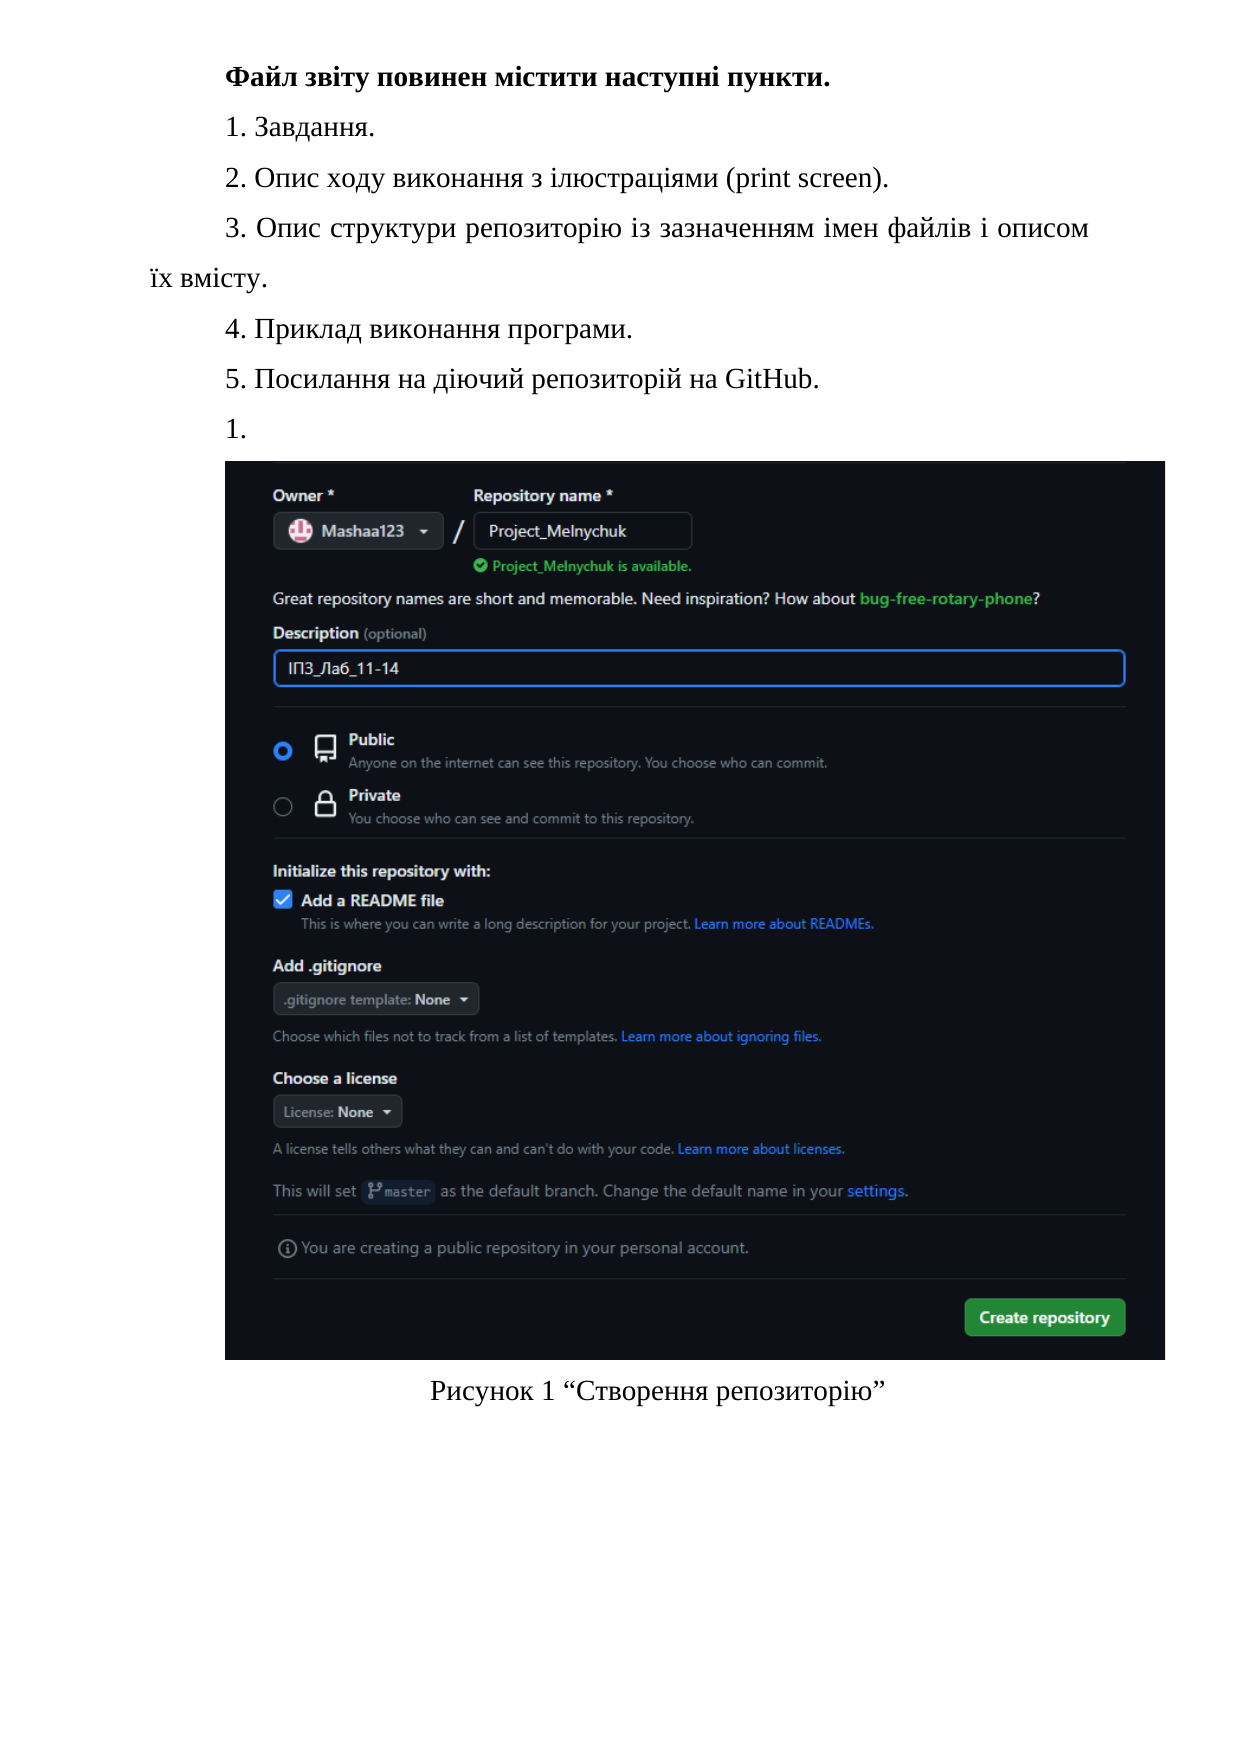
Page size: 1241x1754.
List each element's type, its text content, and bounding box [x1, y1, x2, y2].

text Файл звіту повинен містити наступні пункти. [150, 59, 1090, 93]
text 5. Посилання на діючий репозиторій на GitHub. [150, 361, 1090, 394]
text 4. Приклад виконання програми. [150, 311, 1090, 344]
text 1. [150, 411, 1090, 445]
text Рисунок 1 “Створення репозиторію” [150, 1373, 1090, 1407]
text 3. Опис структури репозиторію із зазначенням імен файлів і описом їх вмісту. [150, 210, 1090, 294]
picture [225, 461, 1166, 1360]
text 2. Опис ходу виконання з ілюстраціями (print screen). [150, 160, 1090, 193]
text 1. Завдання. [150, 109, 1090, 143]
